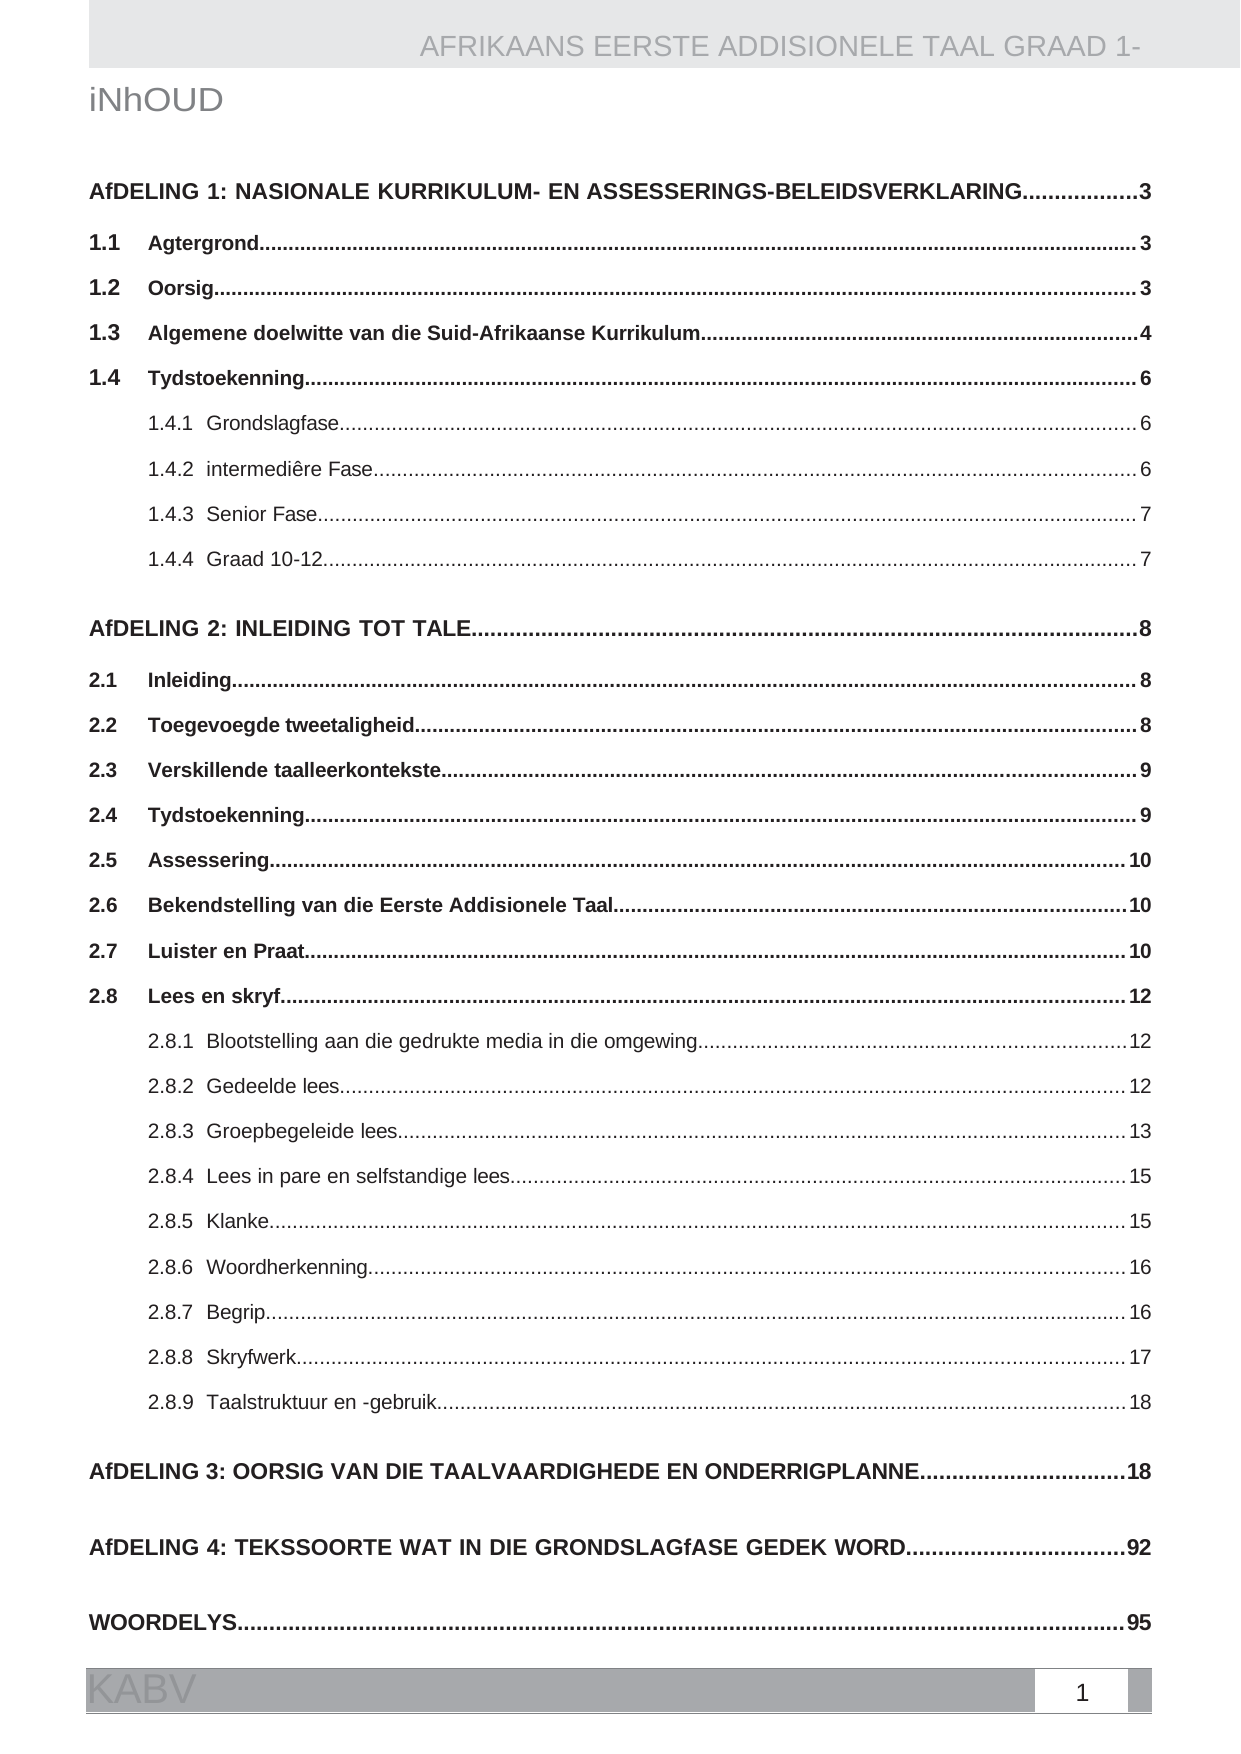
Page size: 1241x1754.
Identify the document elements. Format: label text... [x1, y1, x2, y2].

subtitle iNhOUD [88, 80, 1165, 119]
